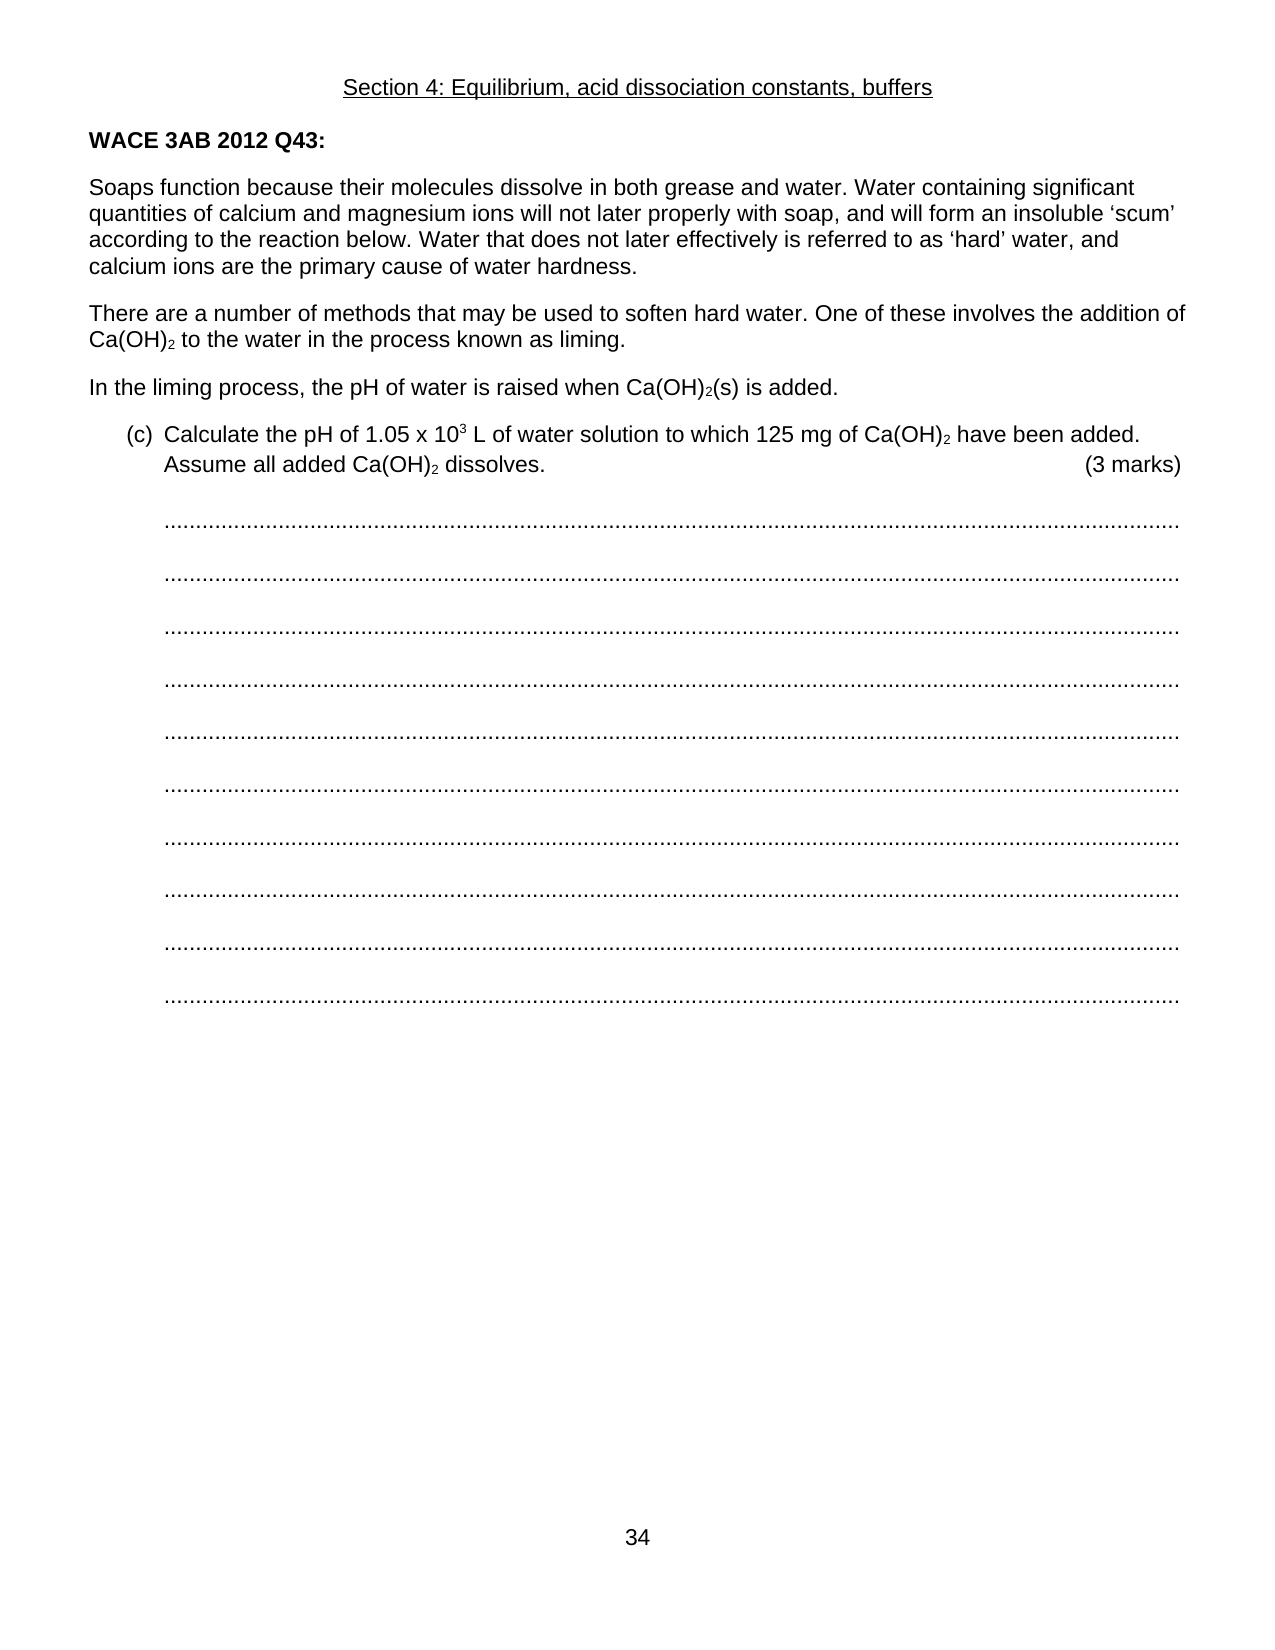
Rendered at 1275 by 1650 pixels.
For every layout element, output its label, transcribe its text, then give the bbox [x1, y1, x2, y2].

text There are a number of methods that may be used to soften hard water. One of these involves the addition of Ca(OH)2 to the water in the process known as liming. [89, 300, 1186, 353]
list Calculate the pH of 1.05 x 103 L of water solution to which 125 mg of Ca(OH)2 have been added. Assume all added Ca(OH)2 dissolves. (3 marks) [126, 421, 1186, 477]
text Soaps function because their molecules dissolve in both grease and water. Water containing significant quantities of calcium and magnesium ions will not later properly with soap, and will form an insoluble ‘scum’ according to the reaction below. Water that does not later effectively is referred to as ‘hard’ water, and calcium ions are the primary cause of water hardness. [89, 174, 1186, 279]
text In the liming process, the pH of water is raised when Ca(OH)2(s) is added. [89, 373, 1186, 400]
text WACE 3AB 2012 Q43: [89, 127, 1186, 153]
